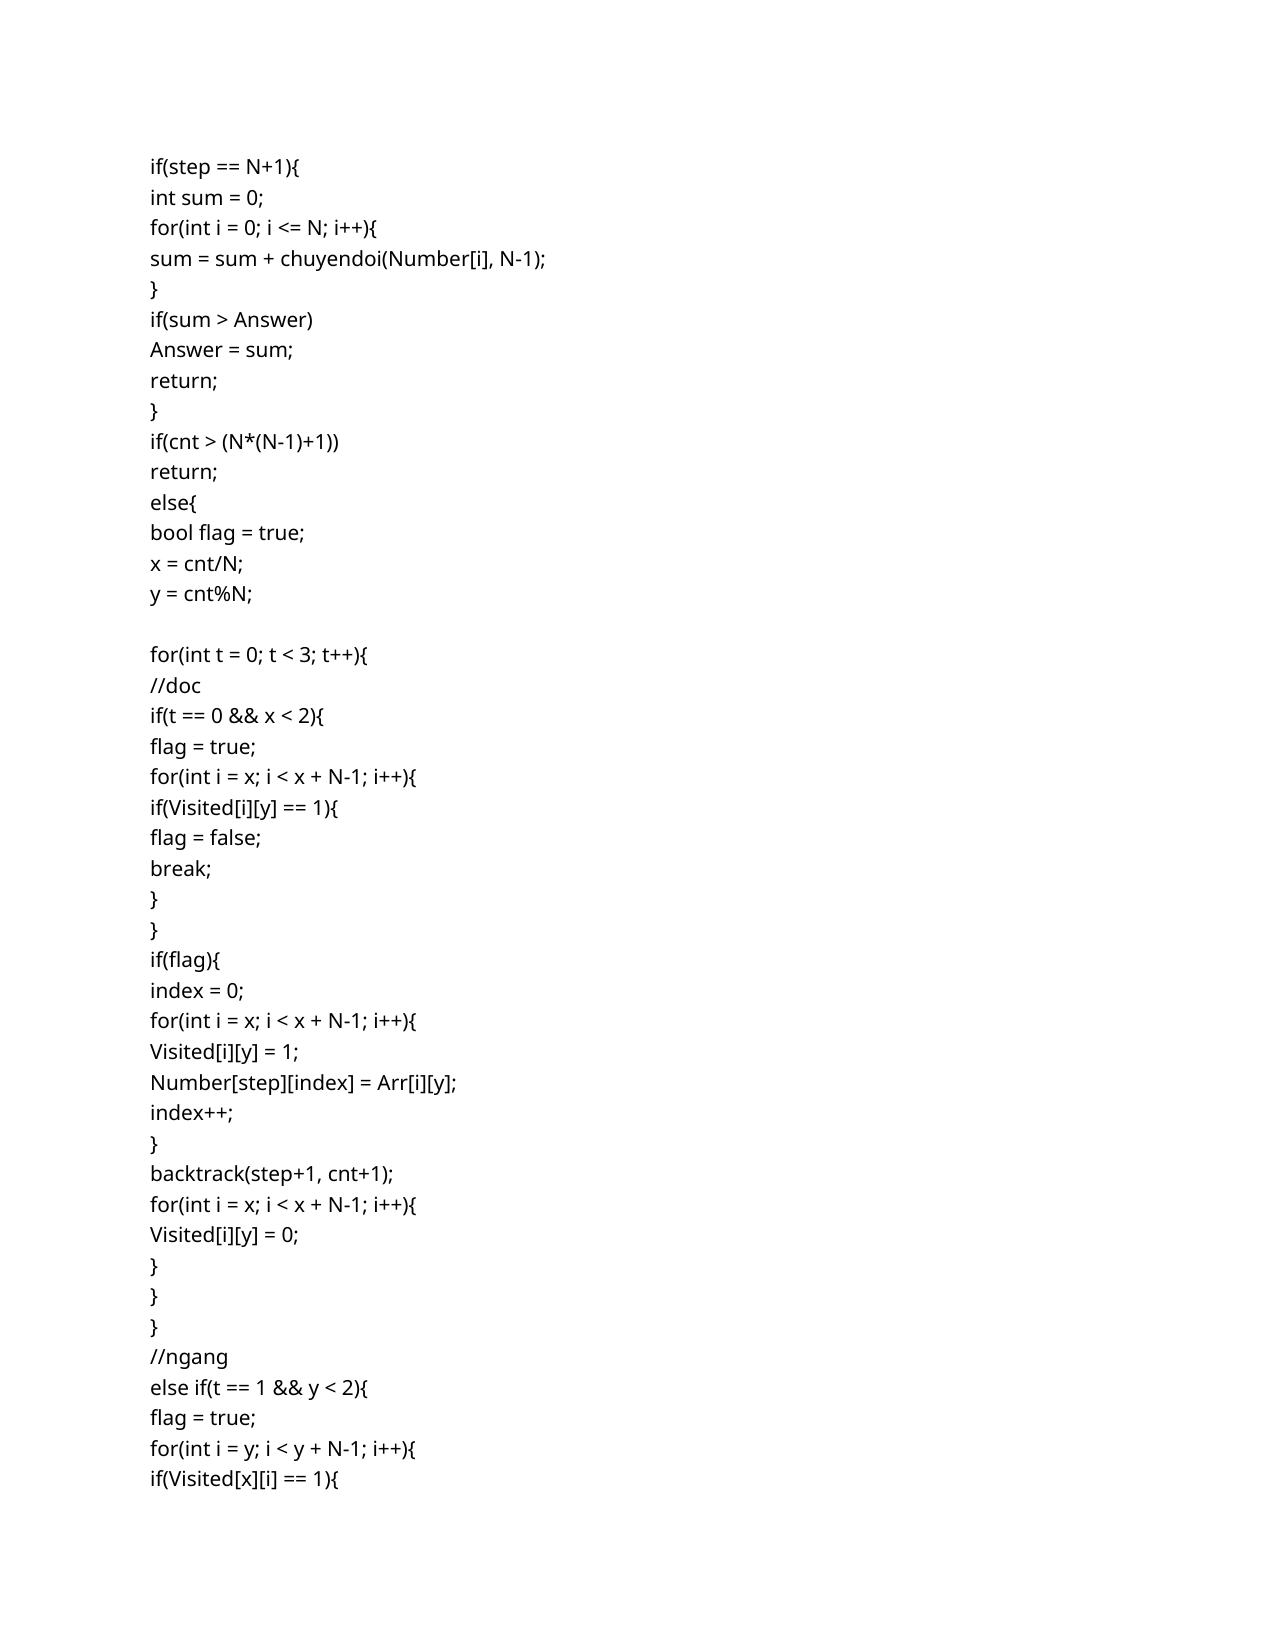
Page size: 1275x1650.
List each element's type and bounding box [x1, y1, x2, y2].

text [150, 150, 1125, 1493]
